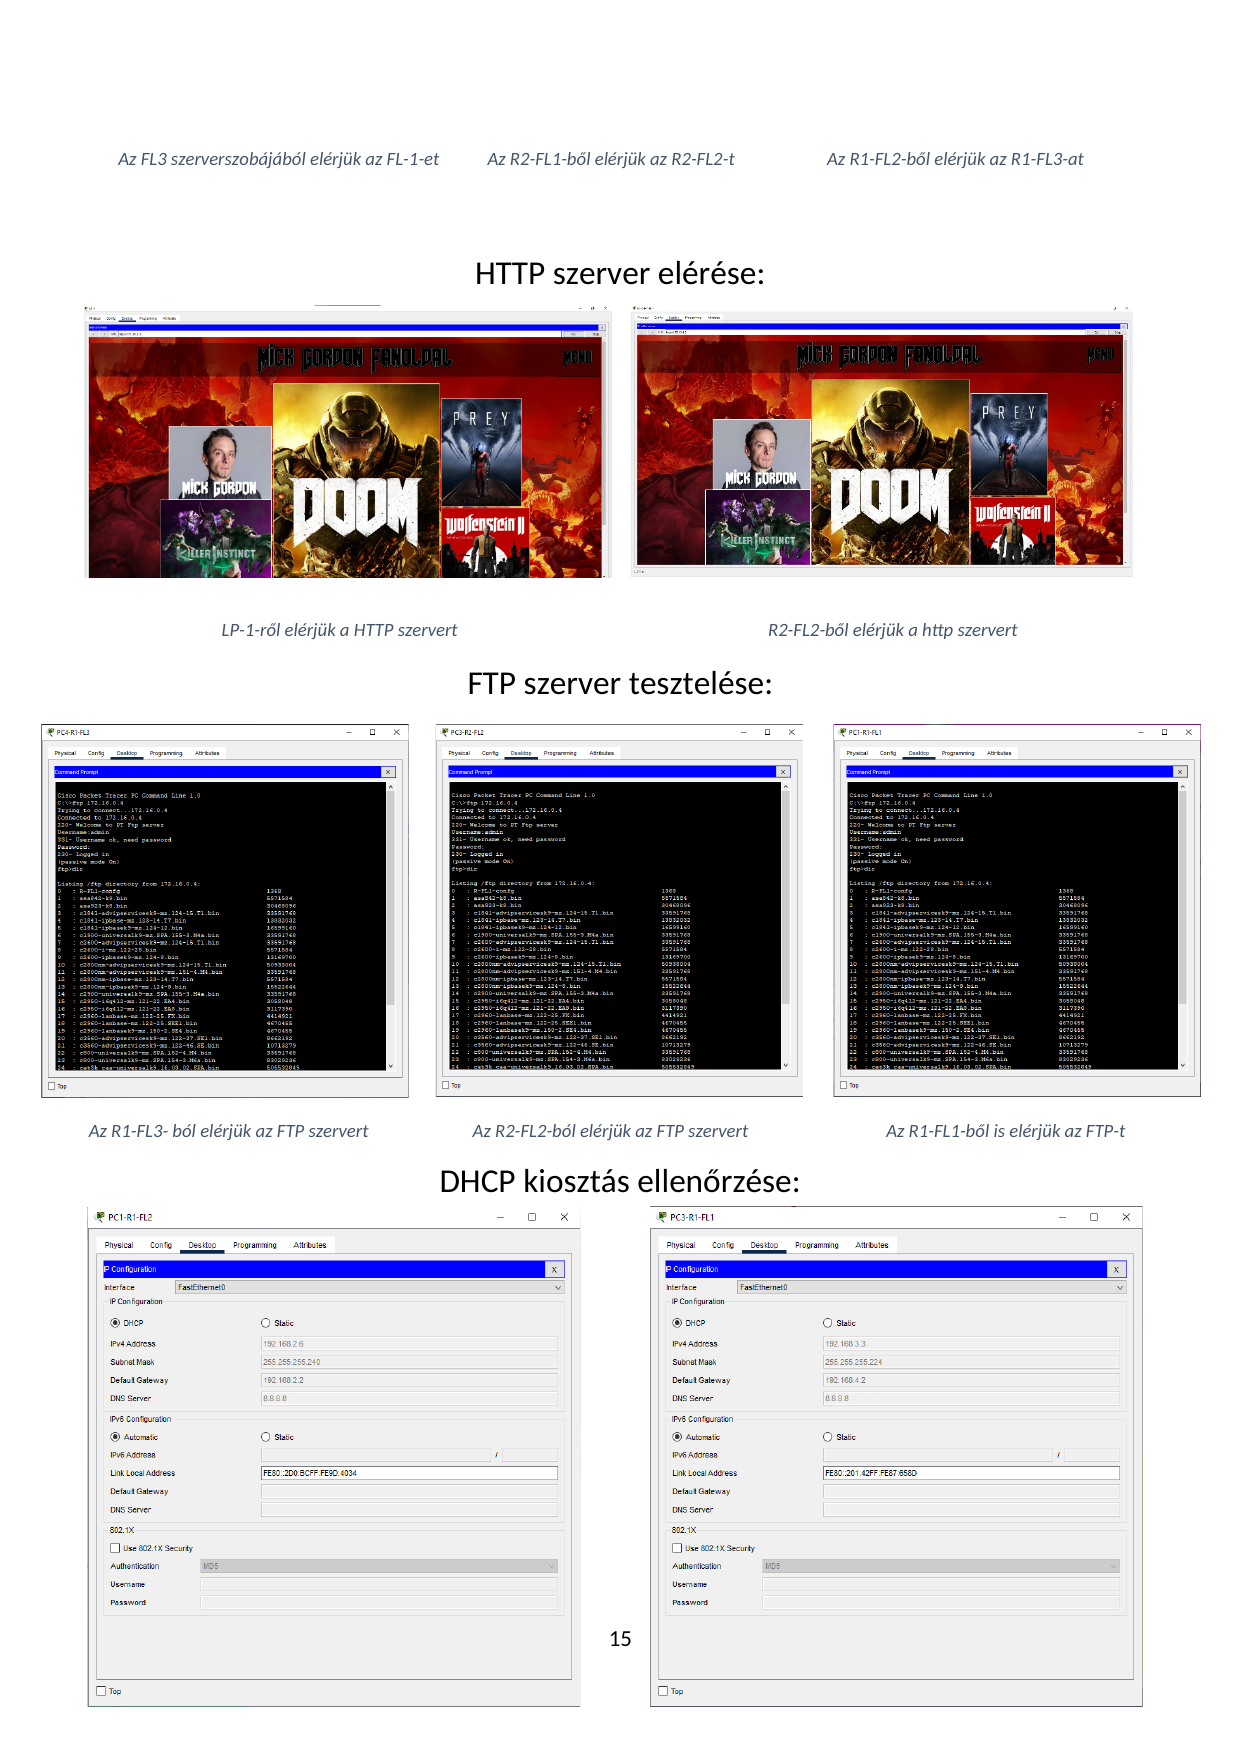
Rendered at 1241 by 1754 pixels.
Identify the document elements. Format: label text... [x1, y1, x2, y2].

picture [650, 1206, 1143, 1707]
picture [631, 305, 1133, 577]
picture [41, 724, 409, 1098]
picture [87, 1207, 580, 1707]
text FTP szerver tesztelése: [148, 662, 1093, 703]
text HTTP szerver elérése: [148, 252, 1093, 293]
picture [83, 305, 612, 578]
text Az FL3 szerverszobájából elérjük az FL-1-et Az R2-FL1-ből elérjük az R2-FL2-t Az R1-FL2-ből elérjük az R1-FL3-at [103, 148, 1093, 171]
picture [435, 724, 803, 1097]
picture [833, 724, 1201, 1097]
text DHCP kiosztás ellenőrzése: [148, 1160, 1093, 1201]
